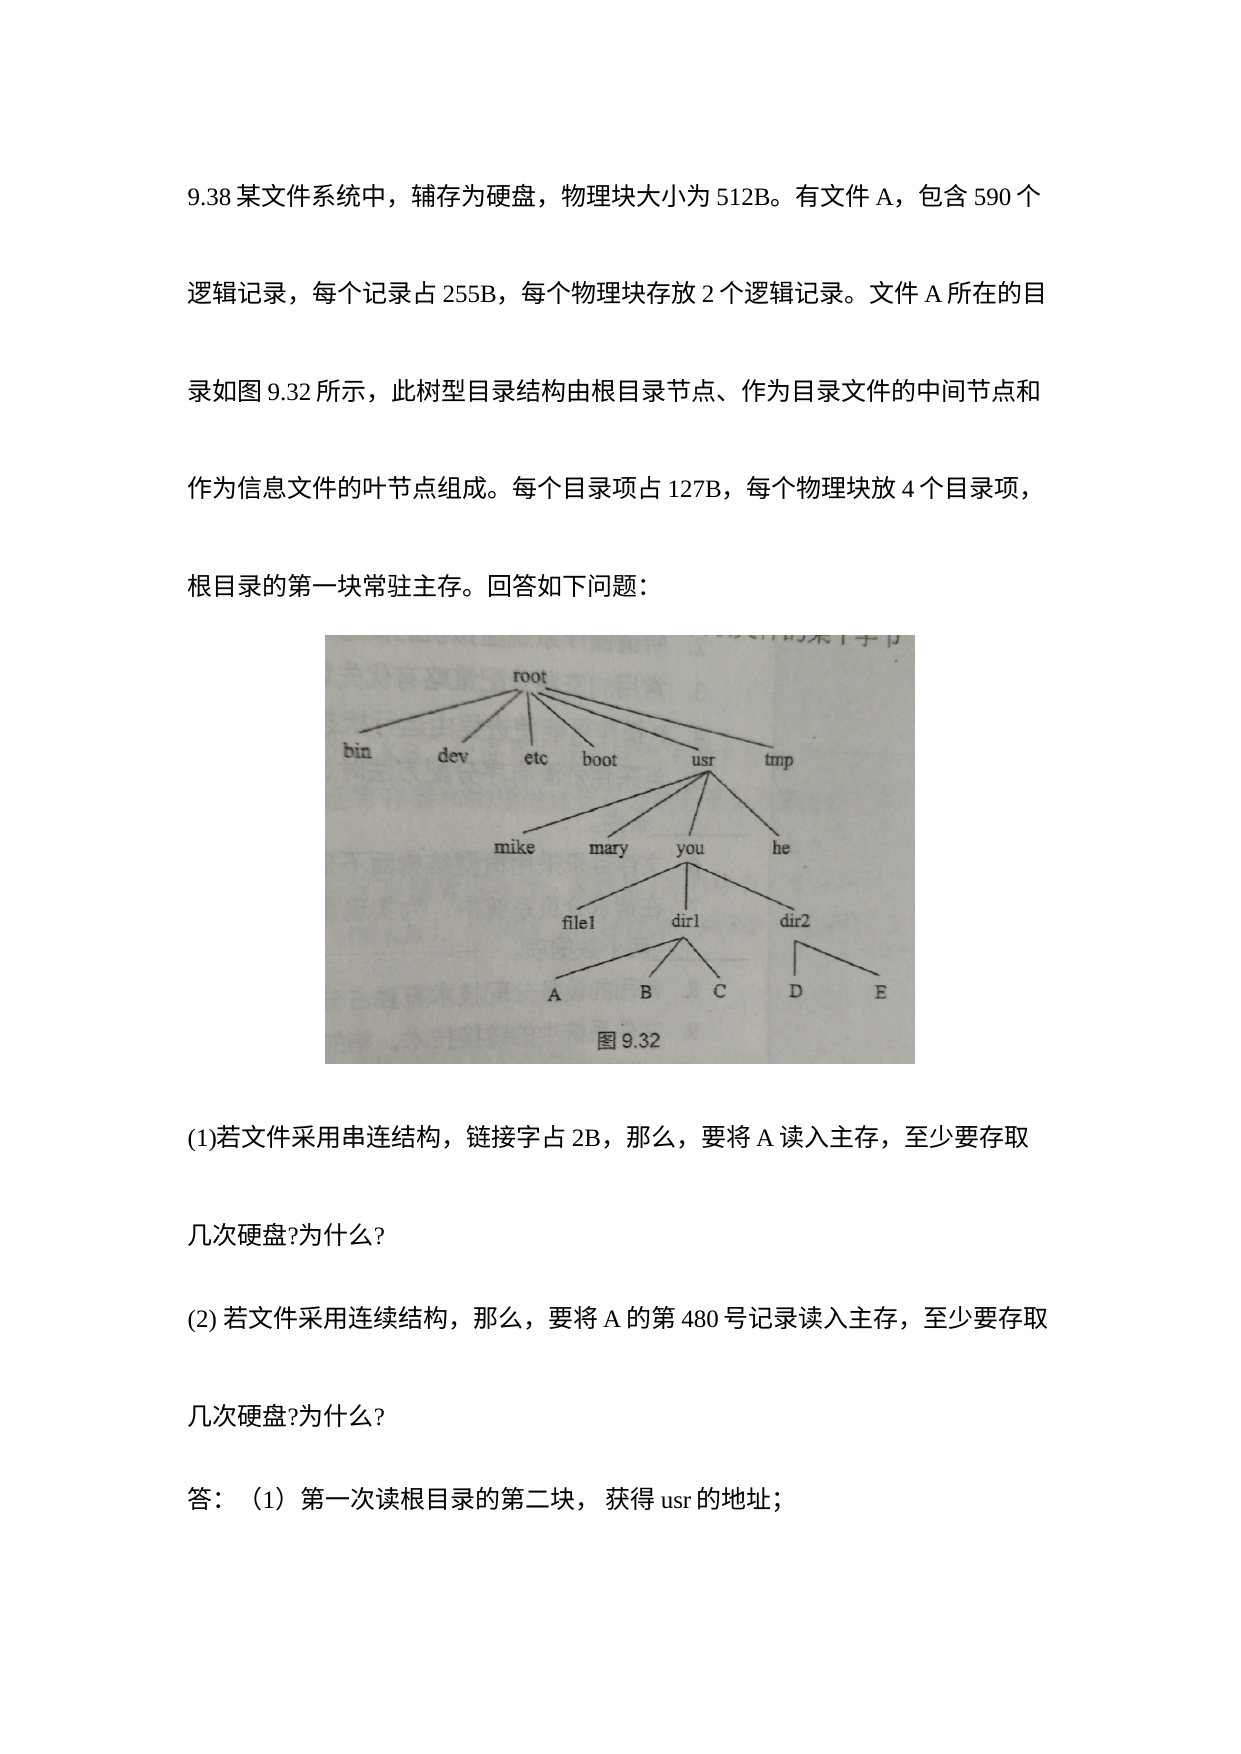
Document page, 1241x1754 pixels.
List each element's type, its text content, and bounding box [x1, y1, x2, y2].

text (2) 若文件采用连续结构，那么，要将A的第480号记录读入主存，至少要存取几次硬盘?为什么? [187, 1284, 1053, 1447]
text 9.38某文件系统中，辅存为硬盘，物理块大小为512B。有文件A，包含590个逻辑记录，每个记录占255B，每个物理块存放2个逻辑记录。文件A所在的目录如图9.32所示，此树型目录结构由根目录节点、作为目录文件的中间节点和作为信息文件的叶节点组成。每个目录项占127B，每个物理块放4个目录项，根目录的第一块常驻主存。回答如下问题： [187, 162, 1053, 617]
text 答：（1）第一次读根目录的第二块， 获得usr的地址； [187, 1465, 1053, 1530]
text (1)若文件采用串连结构，链接字占2B，那么，要将A读入主存，至少要存取几次硬盘?为什么? [187, 1103, 1053, 1266]
picture [325, 635, 915, 1064]
